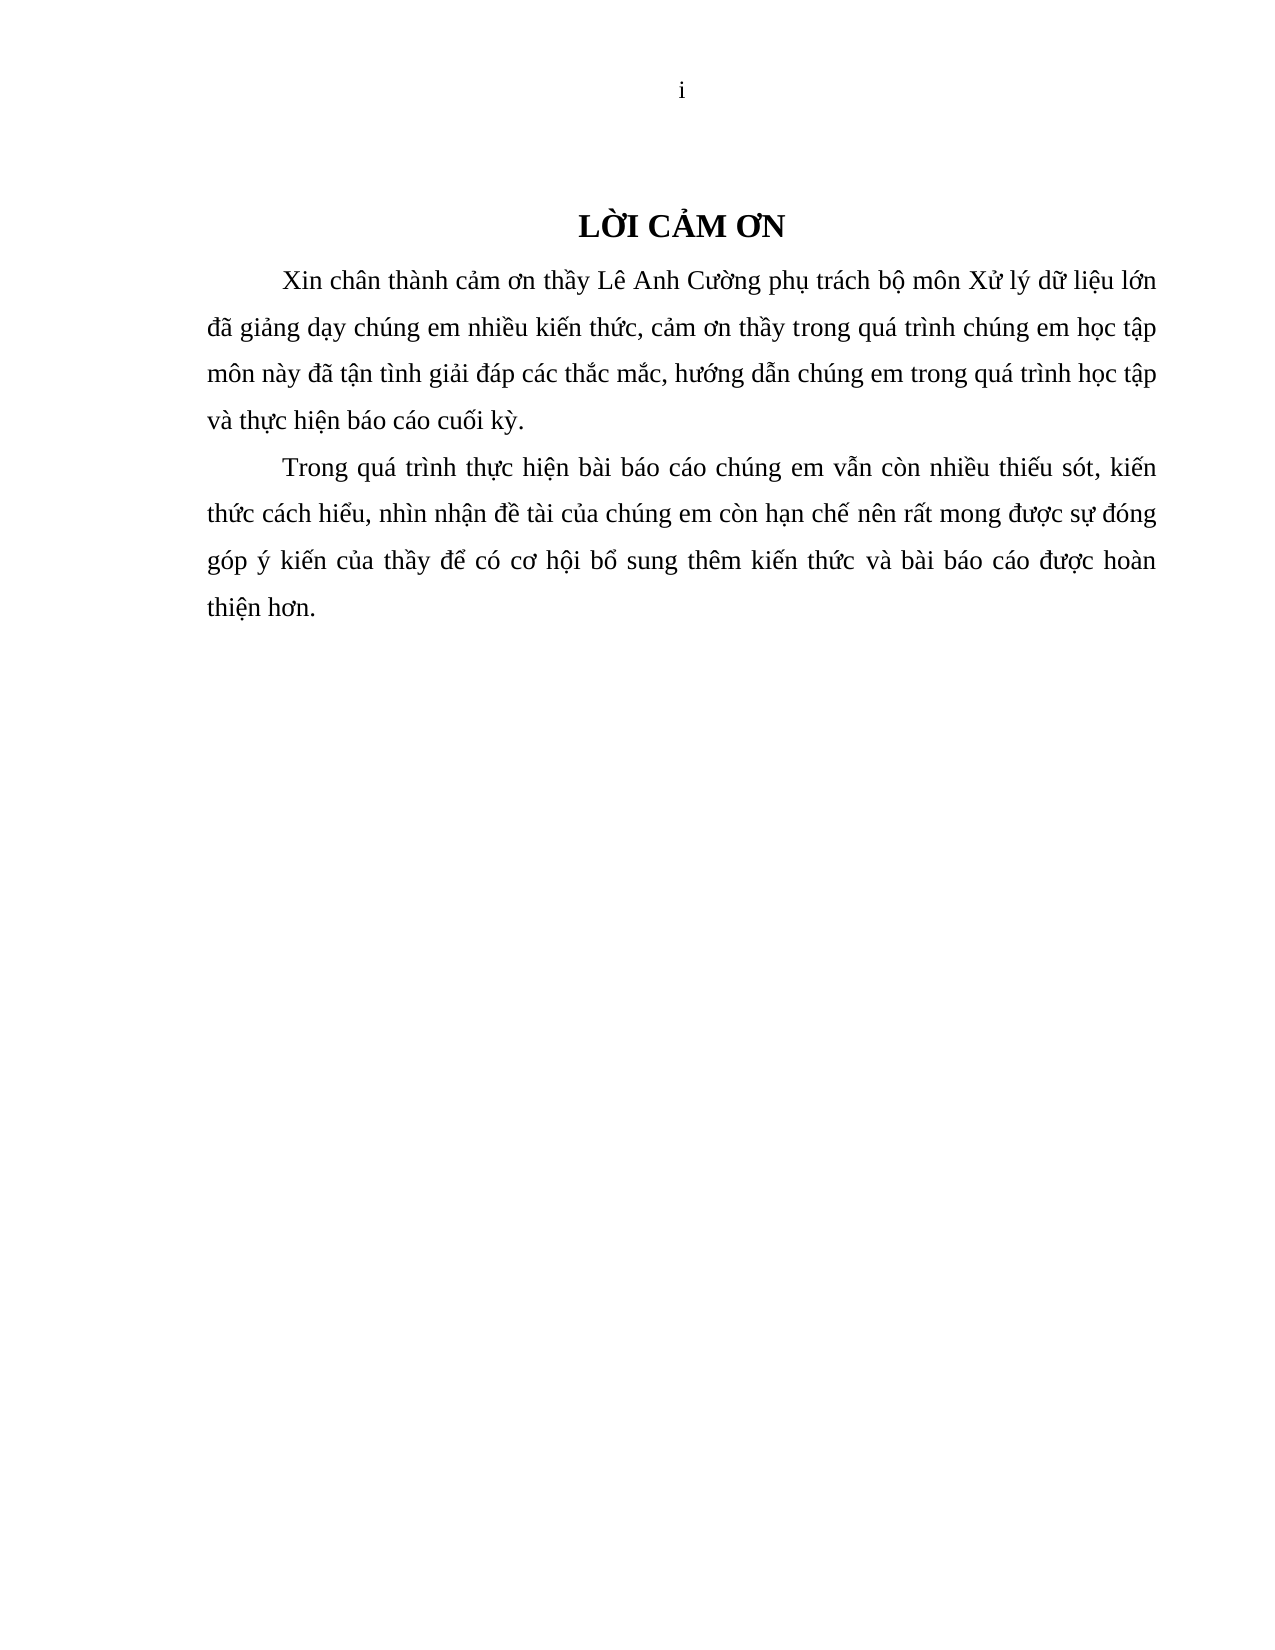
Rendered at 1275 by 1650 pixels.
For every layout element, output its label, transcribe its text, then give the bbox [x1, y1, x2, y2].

text LỜI CẢM ƠN [207, 207, 1157, 245]
text Trong quá trình thực hiện bài báo cáo chúng em vẫn còn nhiều thiếu sót, kiến thức cách hiểu, nhìn nhận đề tài của chúng em còn hạn chế nên rất mong được sự đóng góp ý kiến của thầy để có cơ hội bổ sung thêm kiến thức và bài báo cáo được hoàn thiện hơn. [207, 451, 1157, 622]
text Xin chân thành cảm ơn thầy Lê Anh Cường phụ trách bộ môn Xử lý dữ liệu lớn đã giảng dạy chúng em nhiều kiến thức, cảm ơn thầy trong quá trình chúng em học tập môn này đã tận tình giải đáp các thắc mắc, hướng dẫn chúng em trong quá trình học tập và thực hiện báo cáo cuối kỳ. [207, 264, 1157, 435]
